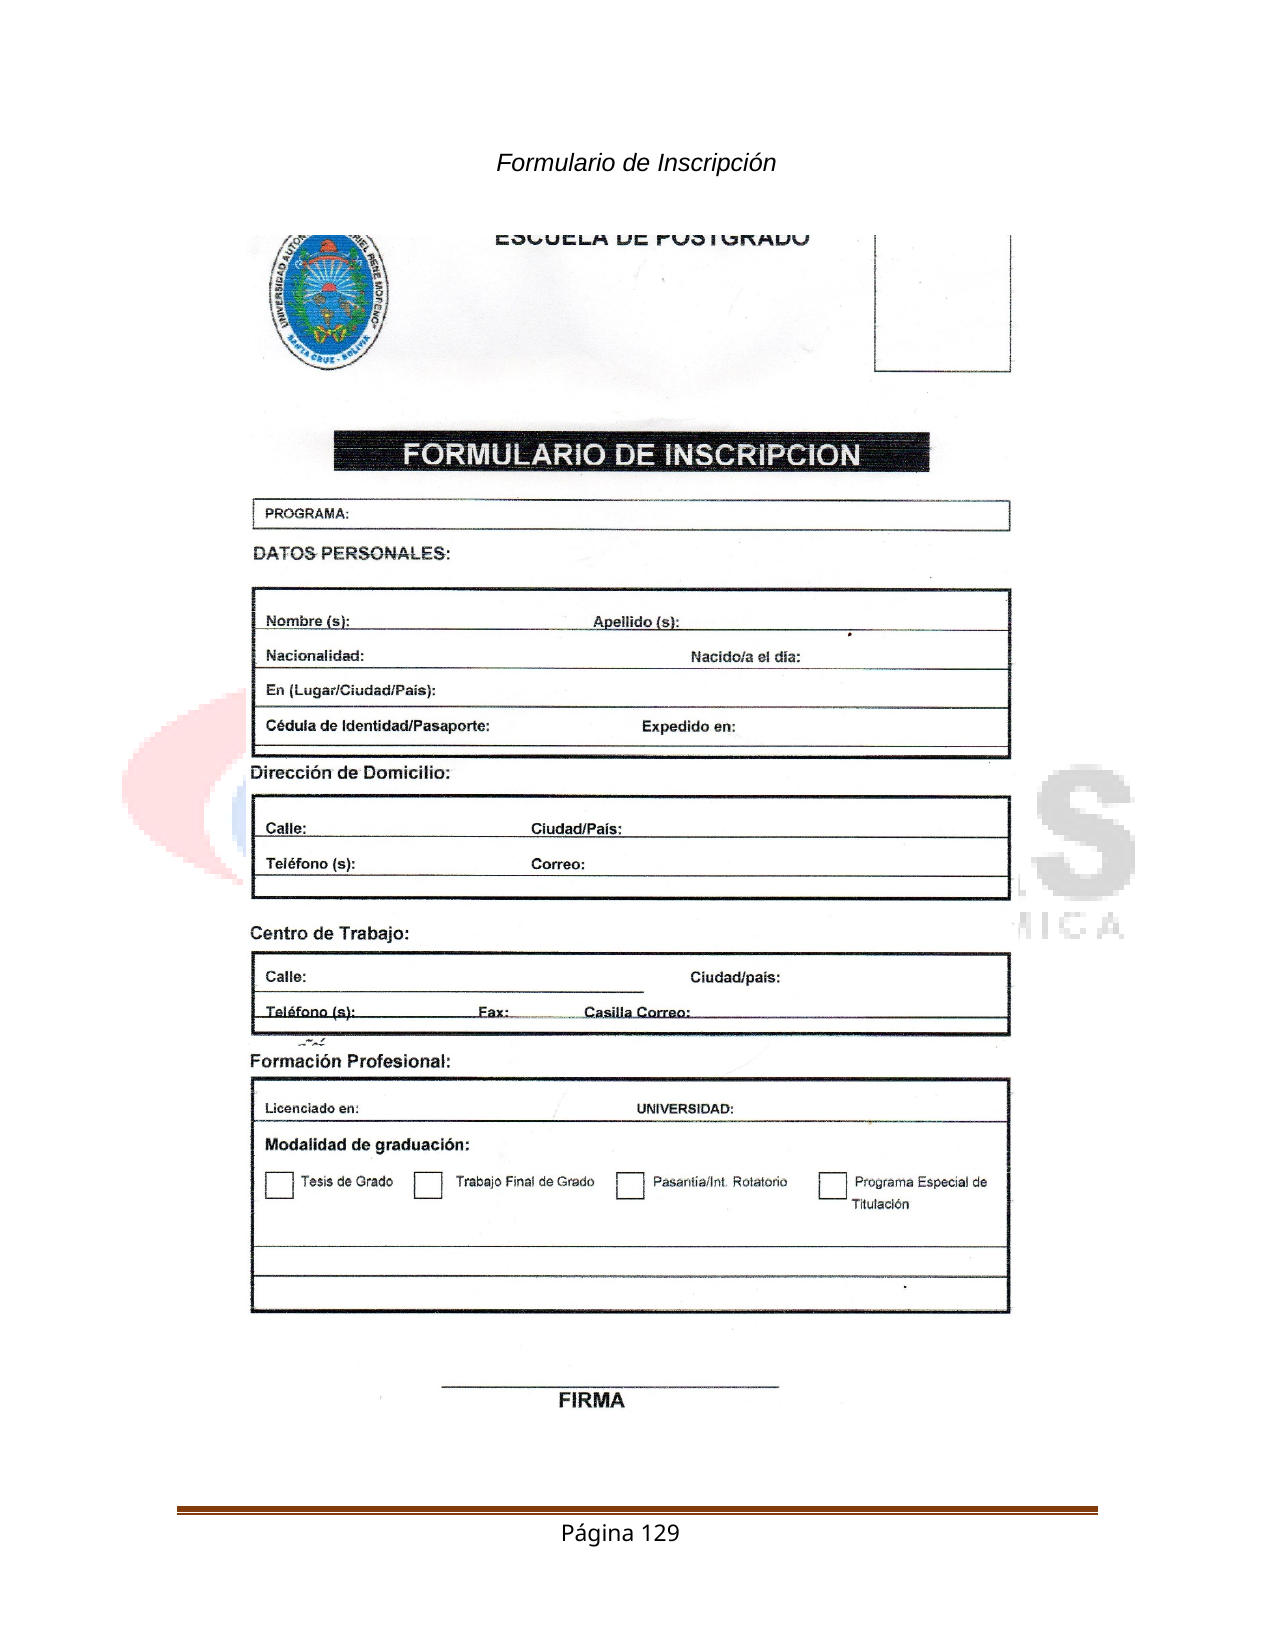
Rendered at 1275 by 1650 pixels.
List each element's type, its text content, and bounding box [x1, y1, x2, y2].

text Formulario de Inscripción [177, 148, 1098, 176]
picture [246, 235, 1019, 1412]
